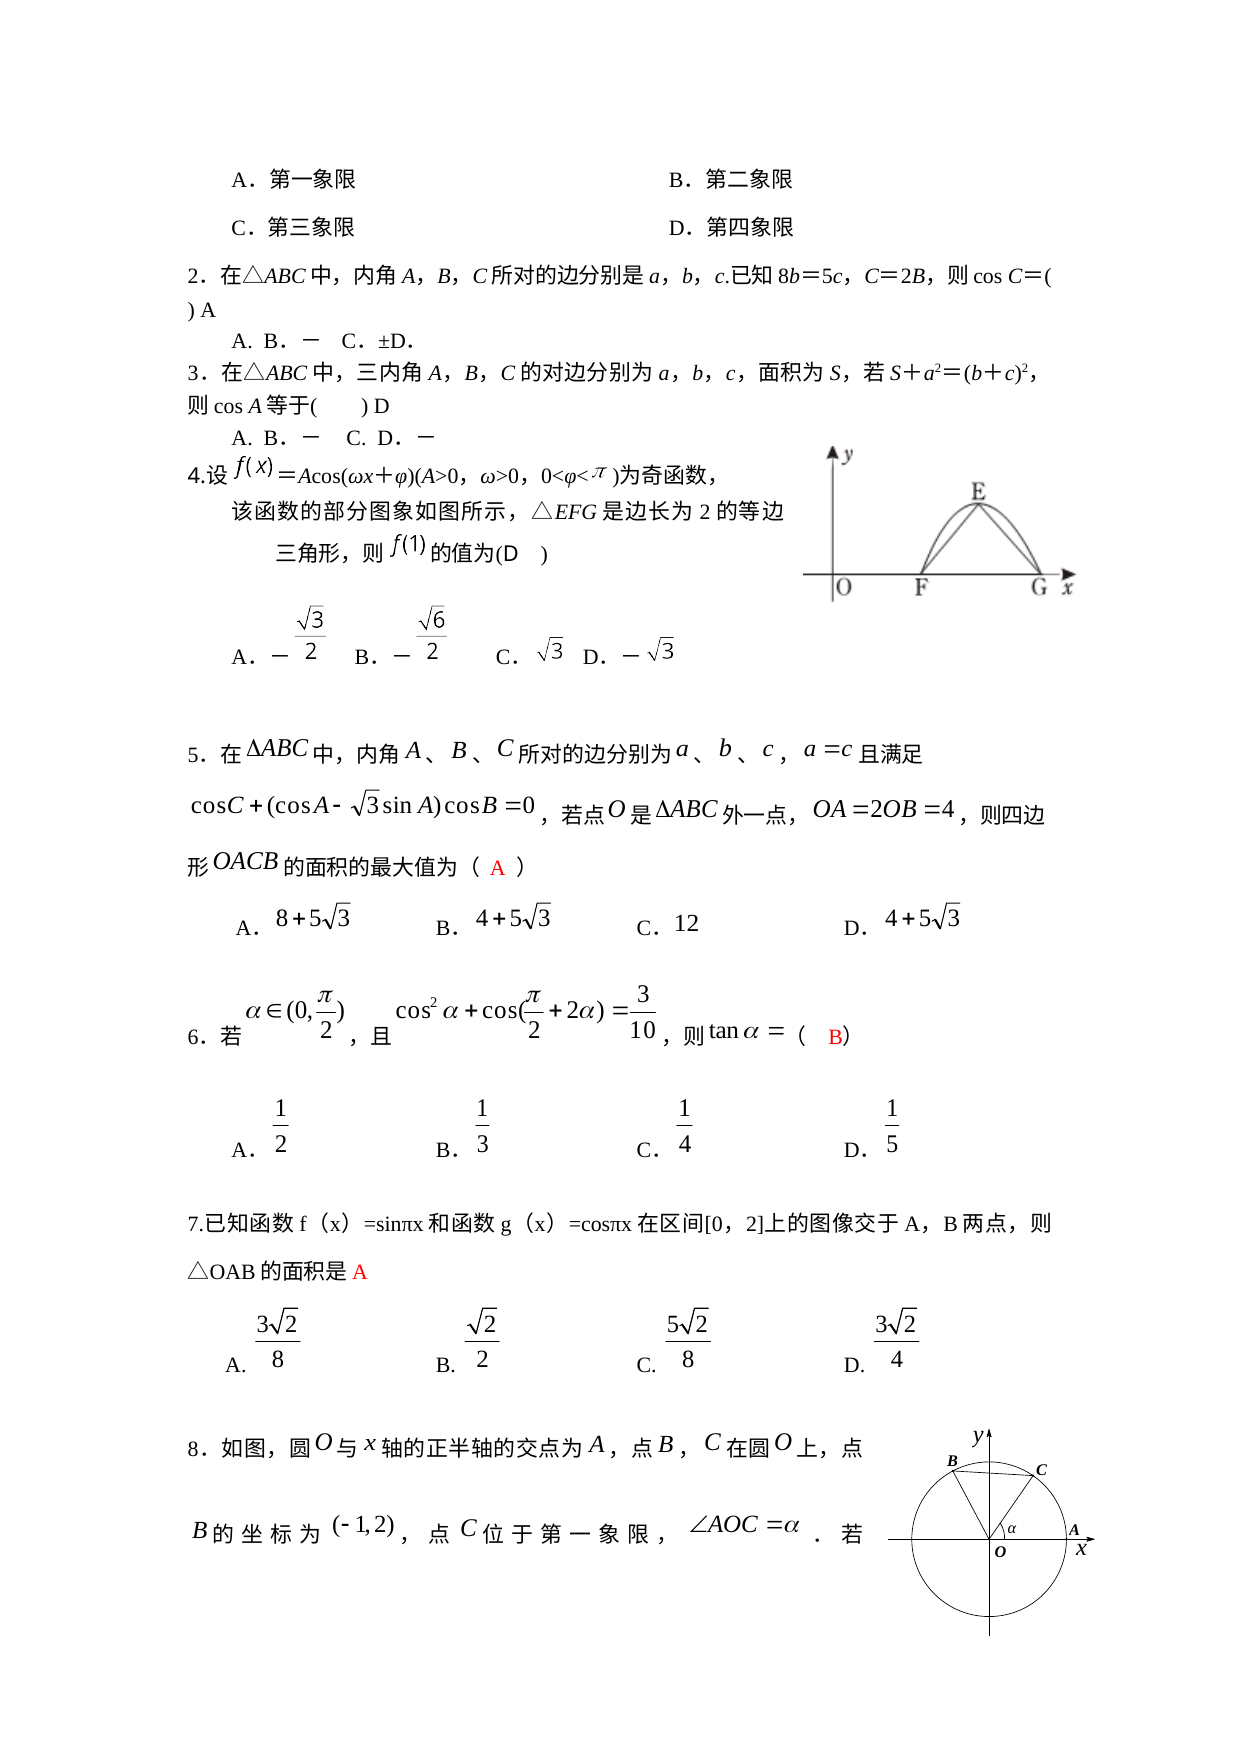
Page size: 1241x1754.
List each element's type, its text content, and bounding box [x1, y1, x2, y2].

text C．第三象限 D．第四象限 [187, 209, 1053, 241]
text A. B．－ C．±D． [187, 322, 1053, 354]
text A． B． C． D． [187, 1092, 1053, 1189]
text A．第一象限 B．第二象限 [187, 162, 1053, 194]
text A．－ B．－ C． D．－ [187, 602, 1053, 699]
text A. B. C. D. [187, 1302, 1053, 1400]
text 该函数的部分图象如图所示，△EFG是边长为2的等边 三角形，则的值为(D ) [187, 494, 801, 568]
text 2．在△ABC中，内角A，B，C所对的边分别是a，b，c.已知8b＝5c，C＝2B，则cos C＝( ) A [187, 257, 1053, 322]
text A． B． C． D． [187, 898, 1053, 963]
text 5．在中，内角、、所对的边分别为、、，且满足，若点是外一点，，则四边形的面积的最大值为（ A ） [187, 733, 1053, 882]
picture [801, 446, 1083, 602]
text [187, 1412, 1053, 1575]
text 3．在△ABC中，三内角A，B，C的对边分别为a，b，c，面积为S，若S＋a2＝(b＋c)2，则cos A等于( ) D [187, 354, 1053, 419]
text 6．若，且，则（ B） [187, 978, 1053, 1076]
text A. B．－ C. D．－ [187, 419, 1053, 452]
text 4.设＝Acos(ωx＋φ)(A>0，ω>0，0<φ<)为奇函数， [187, 452, 801, 489]
text 7.已知函数f（x）=sinπx和函数g（x）=cosπx在区间[0，2]上的图像交于A，B两点，则△OAB的面积是A [187, 1205, 1053, 1286]
